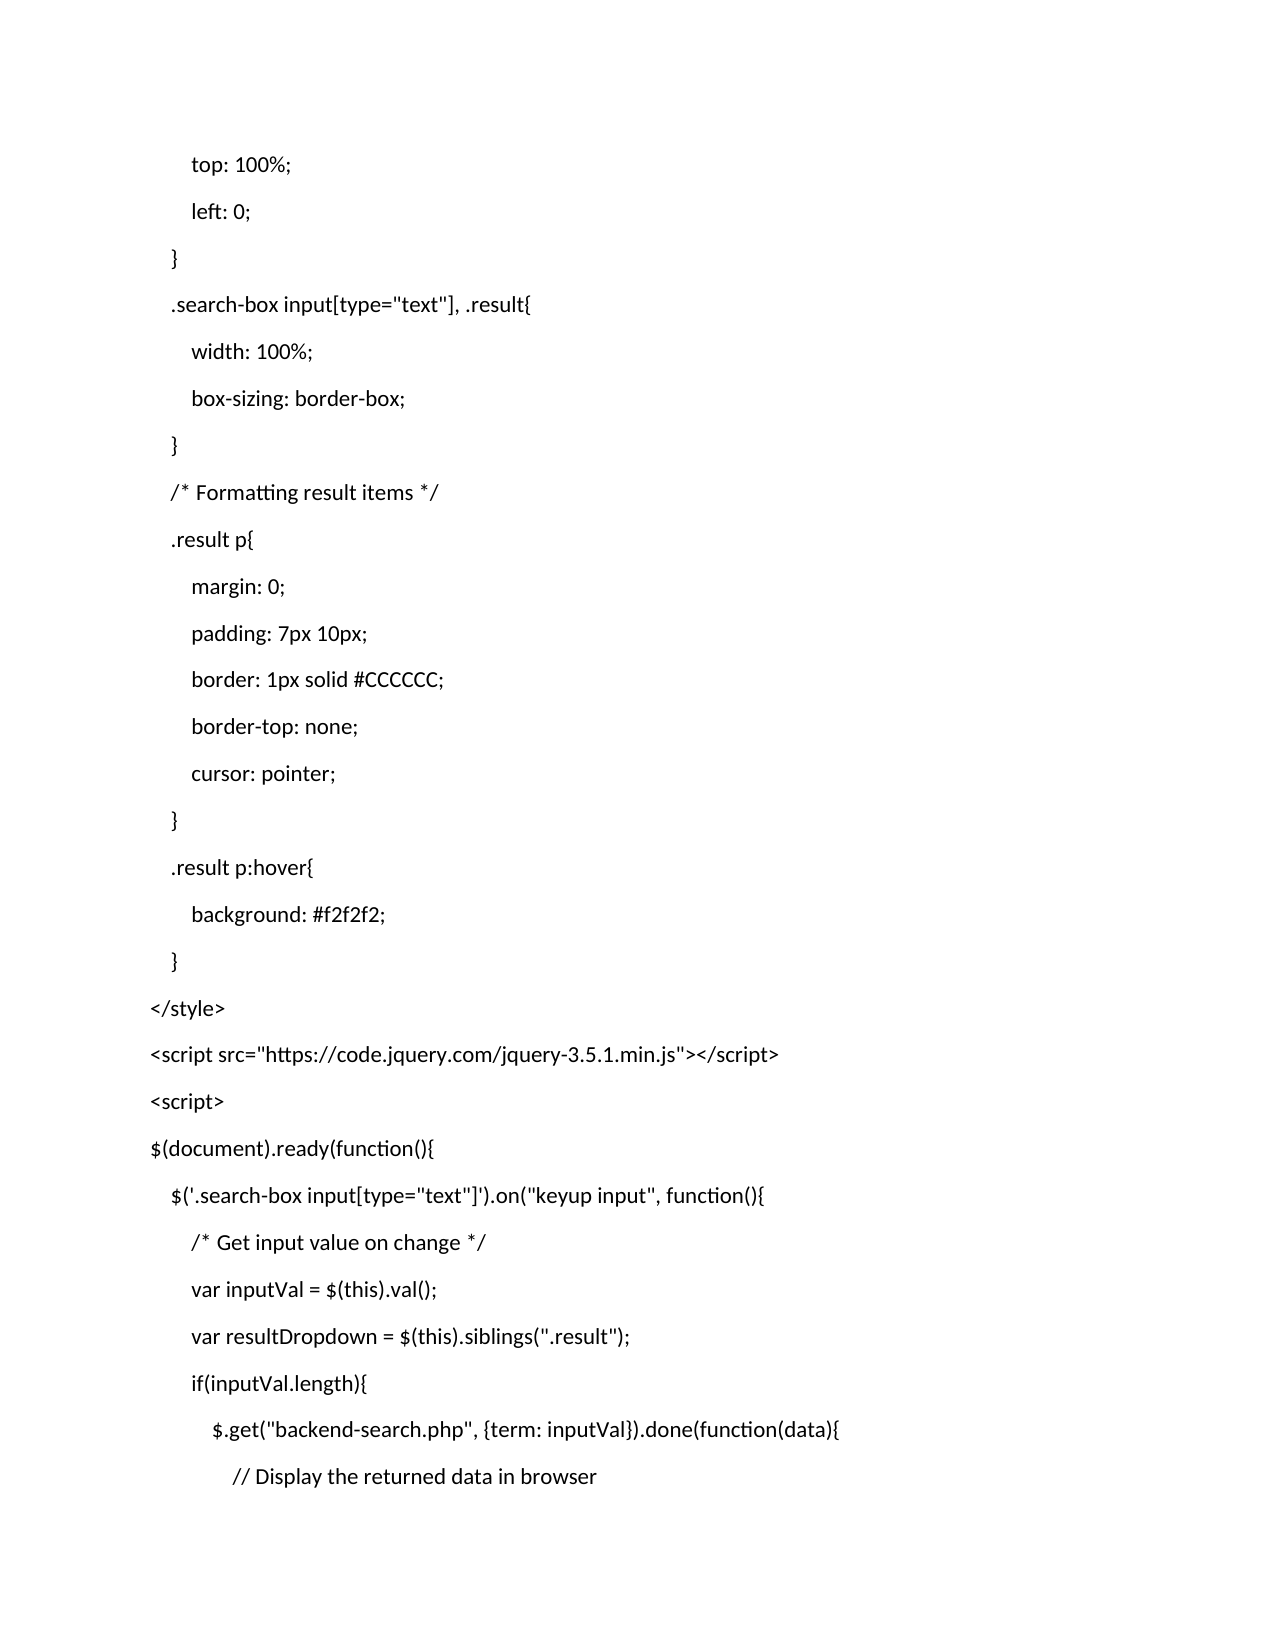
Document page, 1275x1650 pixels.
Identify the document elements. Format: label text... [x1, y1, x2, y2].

text .search-box input[type="text"], .result{ [150, 291, 1125, 319]
text padding: 7px 10px; [150, 619, 1125, 647]
text <script src="https://code.jquery.com/jquery-3.5.1.min.js"></script> [150, 1041, 1125, 1069]
text <script> [150, 1087, 1125, 1116]
text // Display the returned data in browser [150, 1462, 1125, 1491]
text var inputVal = $(this).val(); [150, 1275, 1125, 1303]
text cursor: pointer; [150, 759, 1125, 787]
text width: 100%; [150, 337, 1125, 366]
text top: 100%; [150, 150, 1125, 178]
text $.get("backend-search.php", {term: inputVal}).done(function(data){ [150, 1416, 1125, 1444]
text } [150, 431, 1125, 459]
text box-sizing: border-box; [150, 384, 1125, 412]
text </style> [150, 994, 1125, 1022]
text } [150, 806, 1125, 834]
text left: 0; [150, 197, 1125, 225]
text border-top: none; [150, 712, 1125, 741]
text /* Get input value on change */ [150, 1228, 1125, 1256]
text background: #f2f2f2; [150, 900, 1125, 928]
text } [150, 244, 1125, 272]
text border: 1px solid #CCCCCC; [150, 666, 1125, 694]
text $('.search-box input[type="text"]').on("keyup input", function(){ [150, 1181, 1125, 1209]
text margin: 0; [150, 572, 1125, 600]
text if(inputVal.length){ [150, 1369, 1125, 1397]
text $(document).ready(function(){ [150, 1134, 1125, 1162]
text /* Formatting result items */ [150, 478, 1125, 506]
text .result p:hover{ [150, 853, 1125, 881]
text .result p{ [150, 525, 1125, 553]
text } [150, 947, 1125, 975]
text var resultDropdown = $(this).siblings(".result"); [150, 1322, 1125, 1350]
